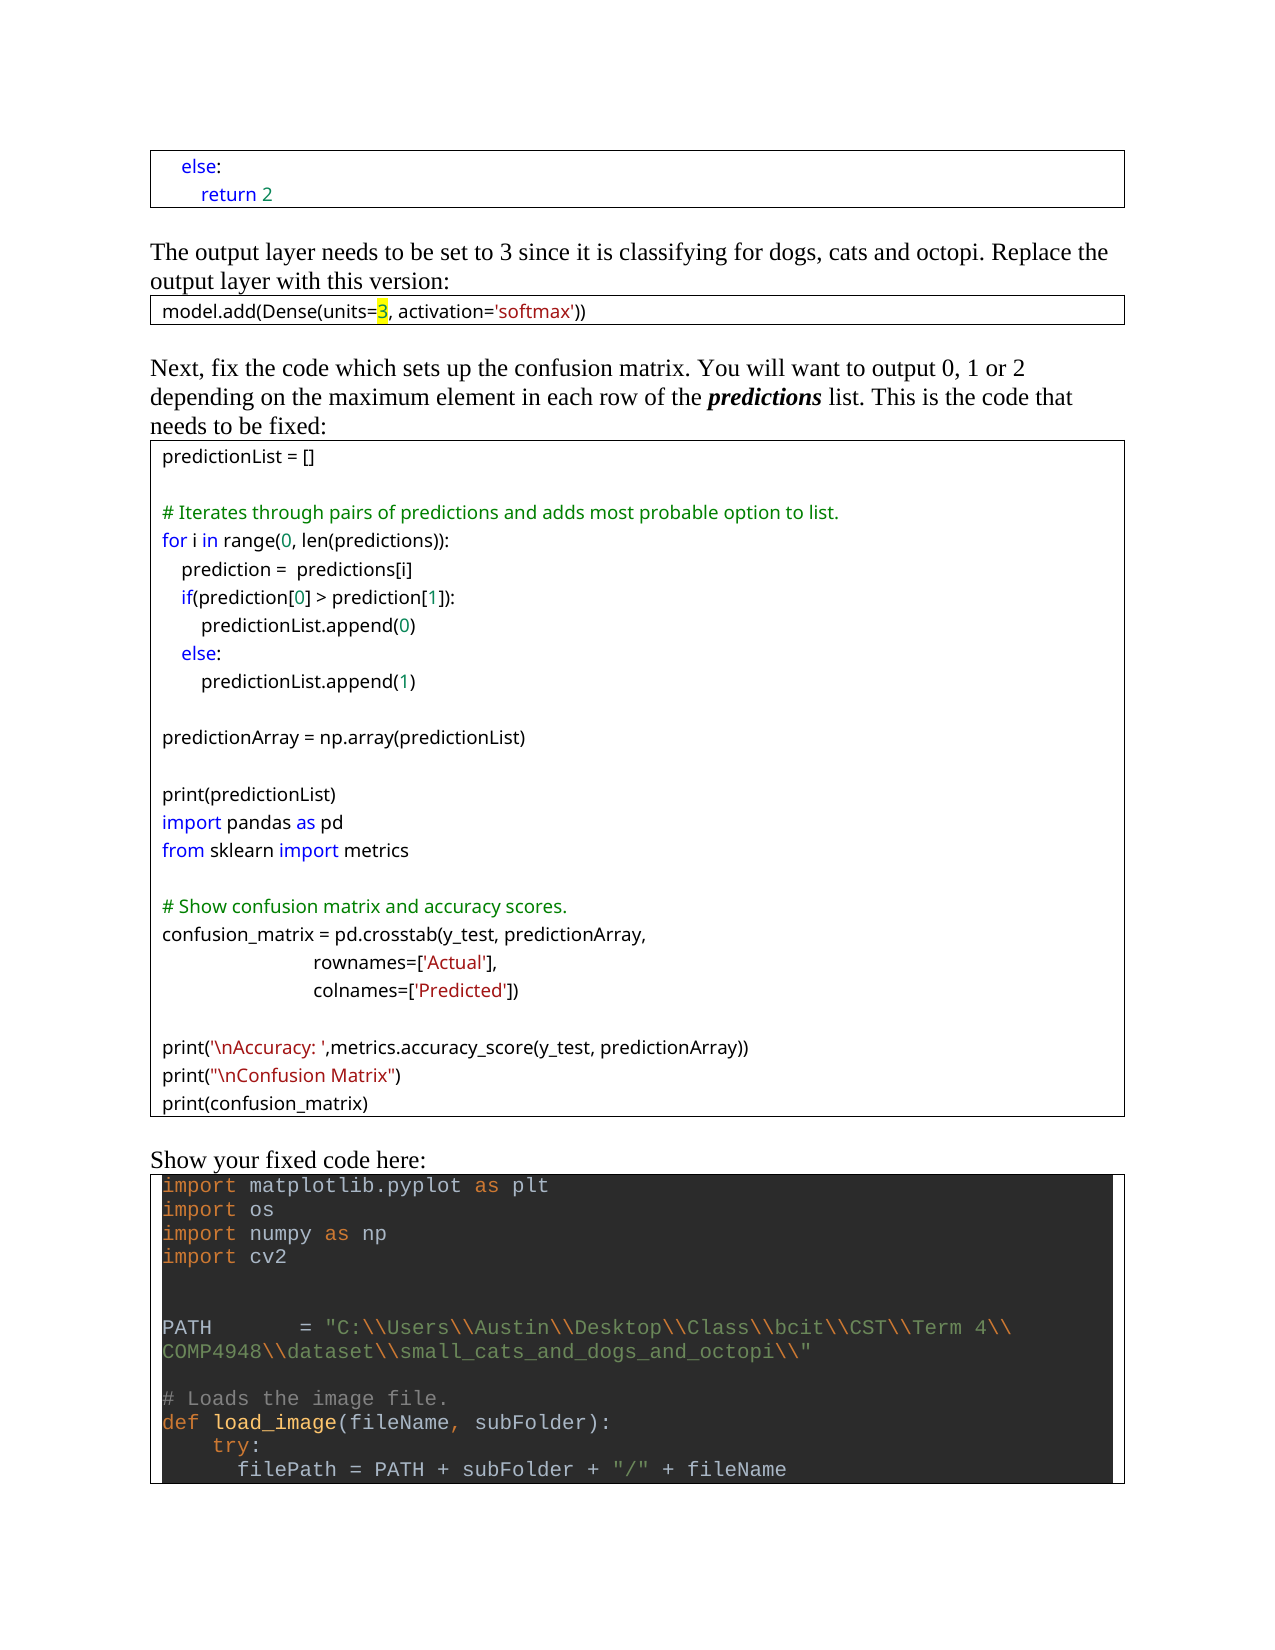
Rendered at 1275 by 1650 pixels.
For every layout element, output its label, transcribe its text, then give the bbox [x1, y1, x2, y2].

text Next, fix the code which sets up the confusion matrix. You will want to output 0, 1 or 2 depending on the maximum element in each row of the predictions list. This is the code that needs to be fixed: [150, 353, 1125, 440]
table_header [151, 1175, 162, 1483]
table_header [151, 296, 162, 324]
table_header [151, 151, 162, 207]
text The output layer needs to be set to 3 since it is classifying for dogs, cats and octopi. Replace the output layer with this version: [150, 237, 1125, 294]
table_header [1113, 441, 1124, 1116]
text Show your fixed code here: [150, 1146, 1125, 1174]
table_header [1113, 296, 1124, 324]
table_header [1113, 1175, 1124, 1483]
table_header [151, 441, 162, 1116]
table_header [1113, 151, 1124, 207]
